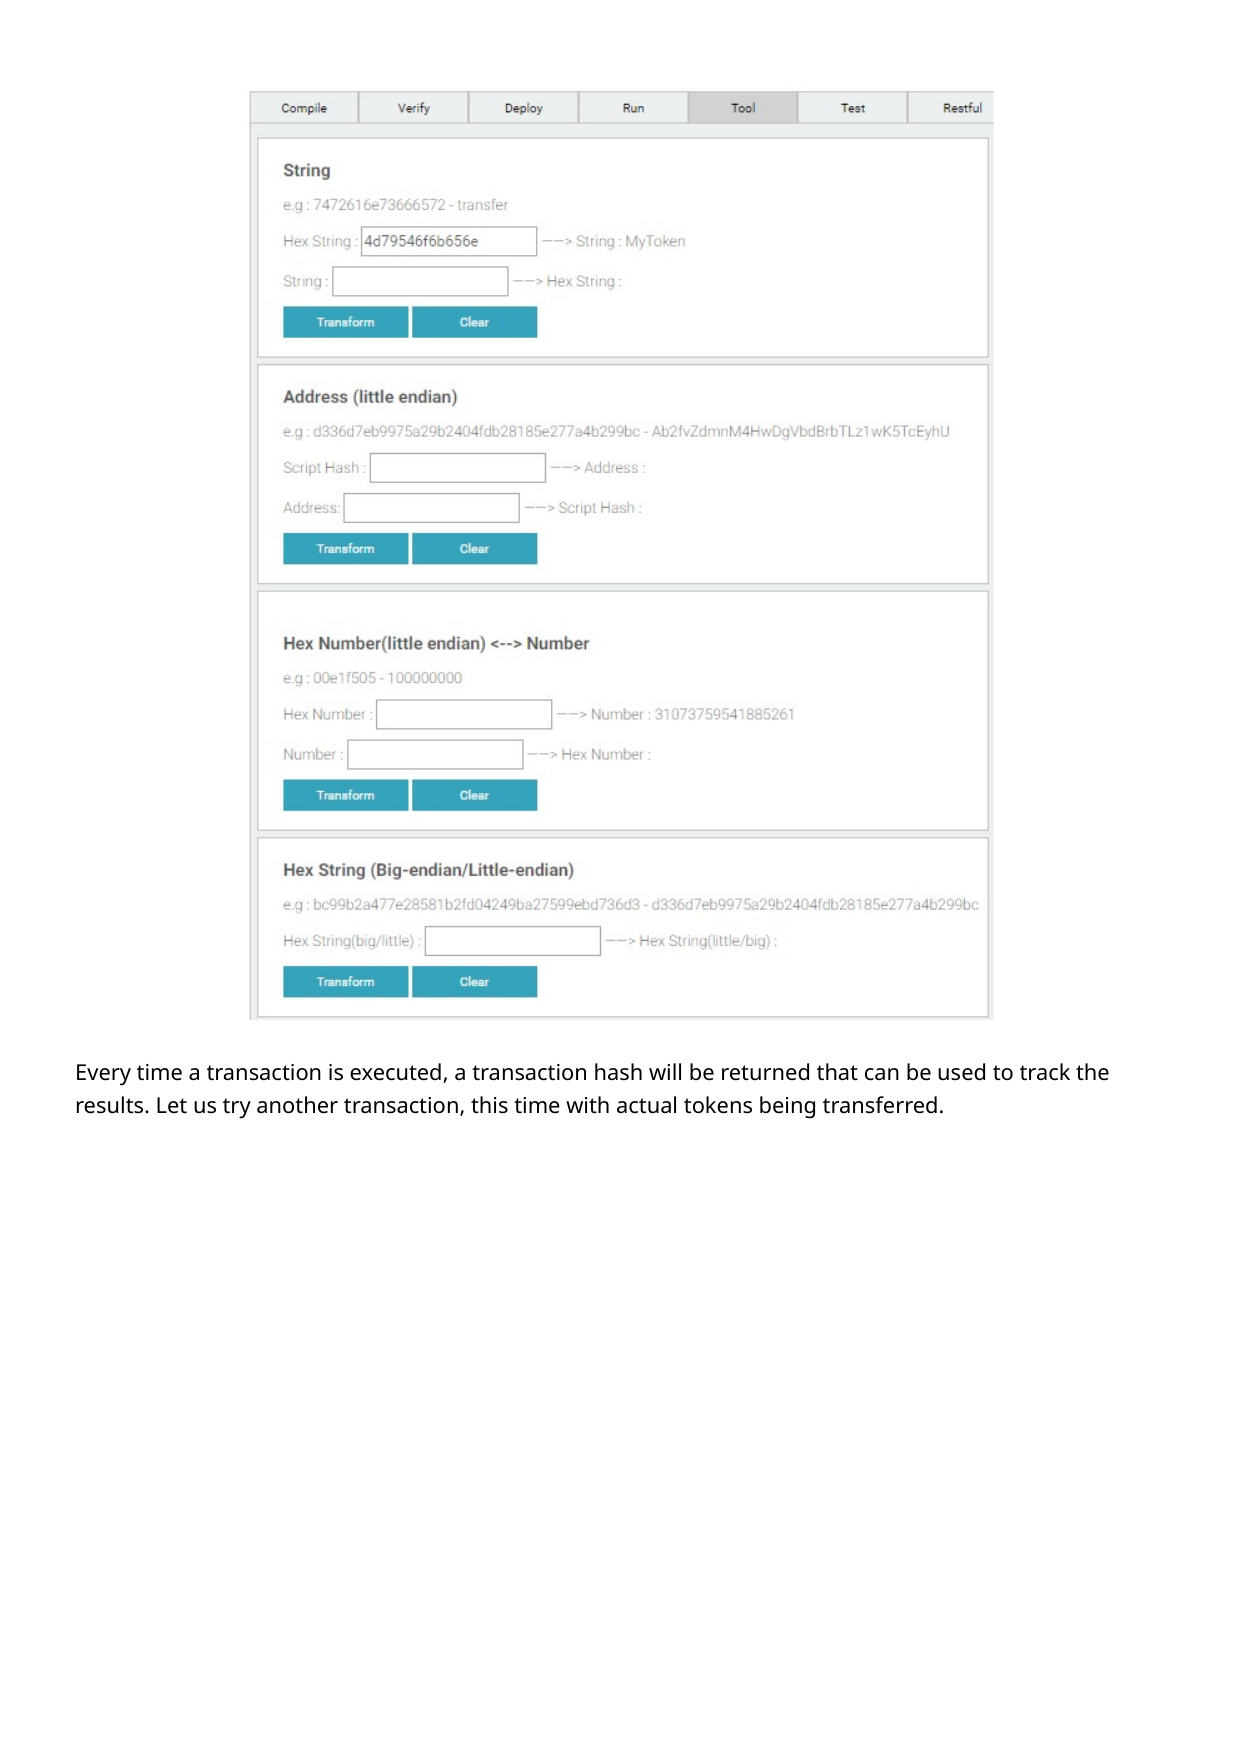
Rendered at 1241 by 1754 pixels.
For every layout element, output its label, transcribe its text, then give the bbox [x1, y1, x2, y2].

picture [246, 80, 994, 1020]
text Every time a transaction is executed, a transaction hash will be returned that can be used to track the results. Let us try another transaction, this time with actual tokens being transferred. [75, 1056, 1165, 1121]
